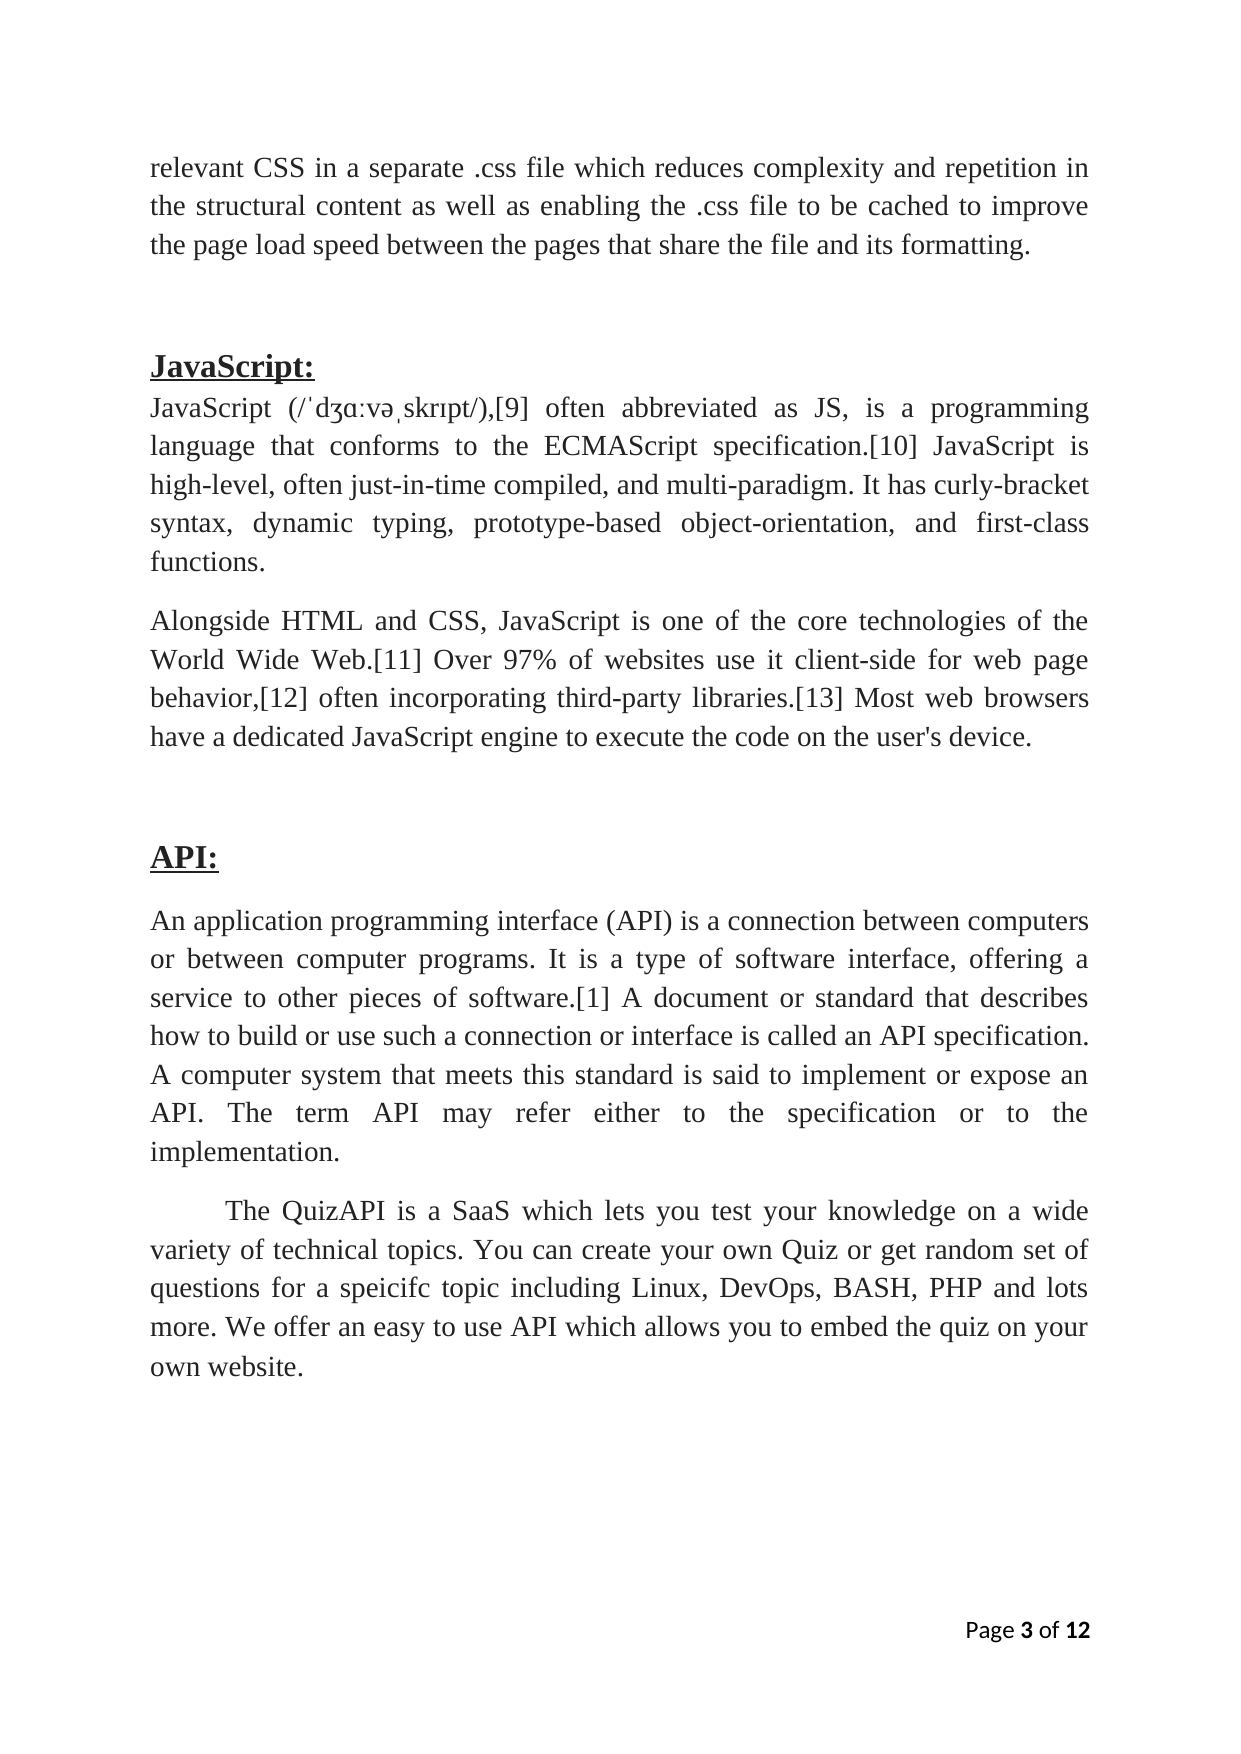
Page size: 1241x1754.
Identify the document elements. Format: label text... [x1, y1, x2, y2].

text JavaScript: [150, 346, 1090, 384]
text JavaScript (/ˈdʒɑːvəˌskrɪpt/),[9] often abbreviated as JS, is a programming language that conforms to the ECMAScript specification.[10] JavaScript is high-level, often just-in-time compiled, and multi-paradigm. It has curly-bracket syntax, dynamic typing, prototype-based object-orientation, and first-class functions. [150, 390, 1090, 578]
text Alongside HTML and CSS, JavaScript is one of the core technologies of the World Wide Web.[11] Over 97% of websites use it client-side for web page behavior,[12] often incorporating third-party libraries.[13] Most web browsers have a dedicated JavaScript engine to execute the code on the user's device. [150, 603, 1090, 753]
text An application programming interface (API) is a connection between computers or between computer programs. It is a type of software interface, offering a service to other pieces of software.[1] A document or standard that describes how to build or use such a connection or interface is called an API specification. A computer system that meets this standard is said to implement or expose an API. The term API may refer either to the specification or to the implementation. [150, 903, 1090, 1167]
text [150, 150, 1090, 261]
text API: [150, 838, 1090, 876]
text The QuizAPI is a SaaS which lets you test your knowledge on a wide variety of technical topics. You can create your own Quiz or get random set of questions for a speicifc topic including Linux, DevOps, BASH, PHP and lots more. We offer an easy to use API which allows you to embed the quiz on your own website. Credit [150, 1193, 1090, 1383]
